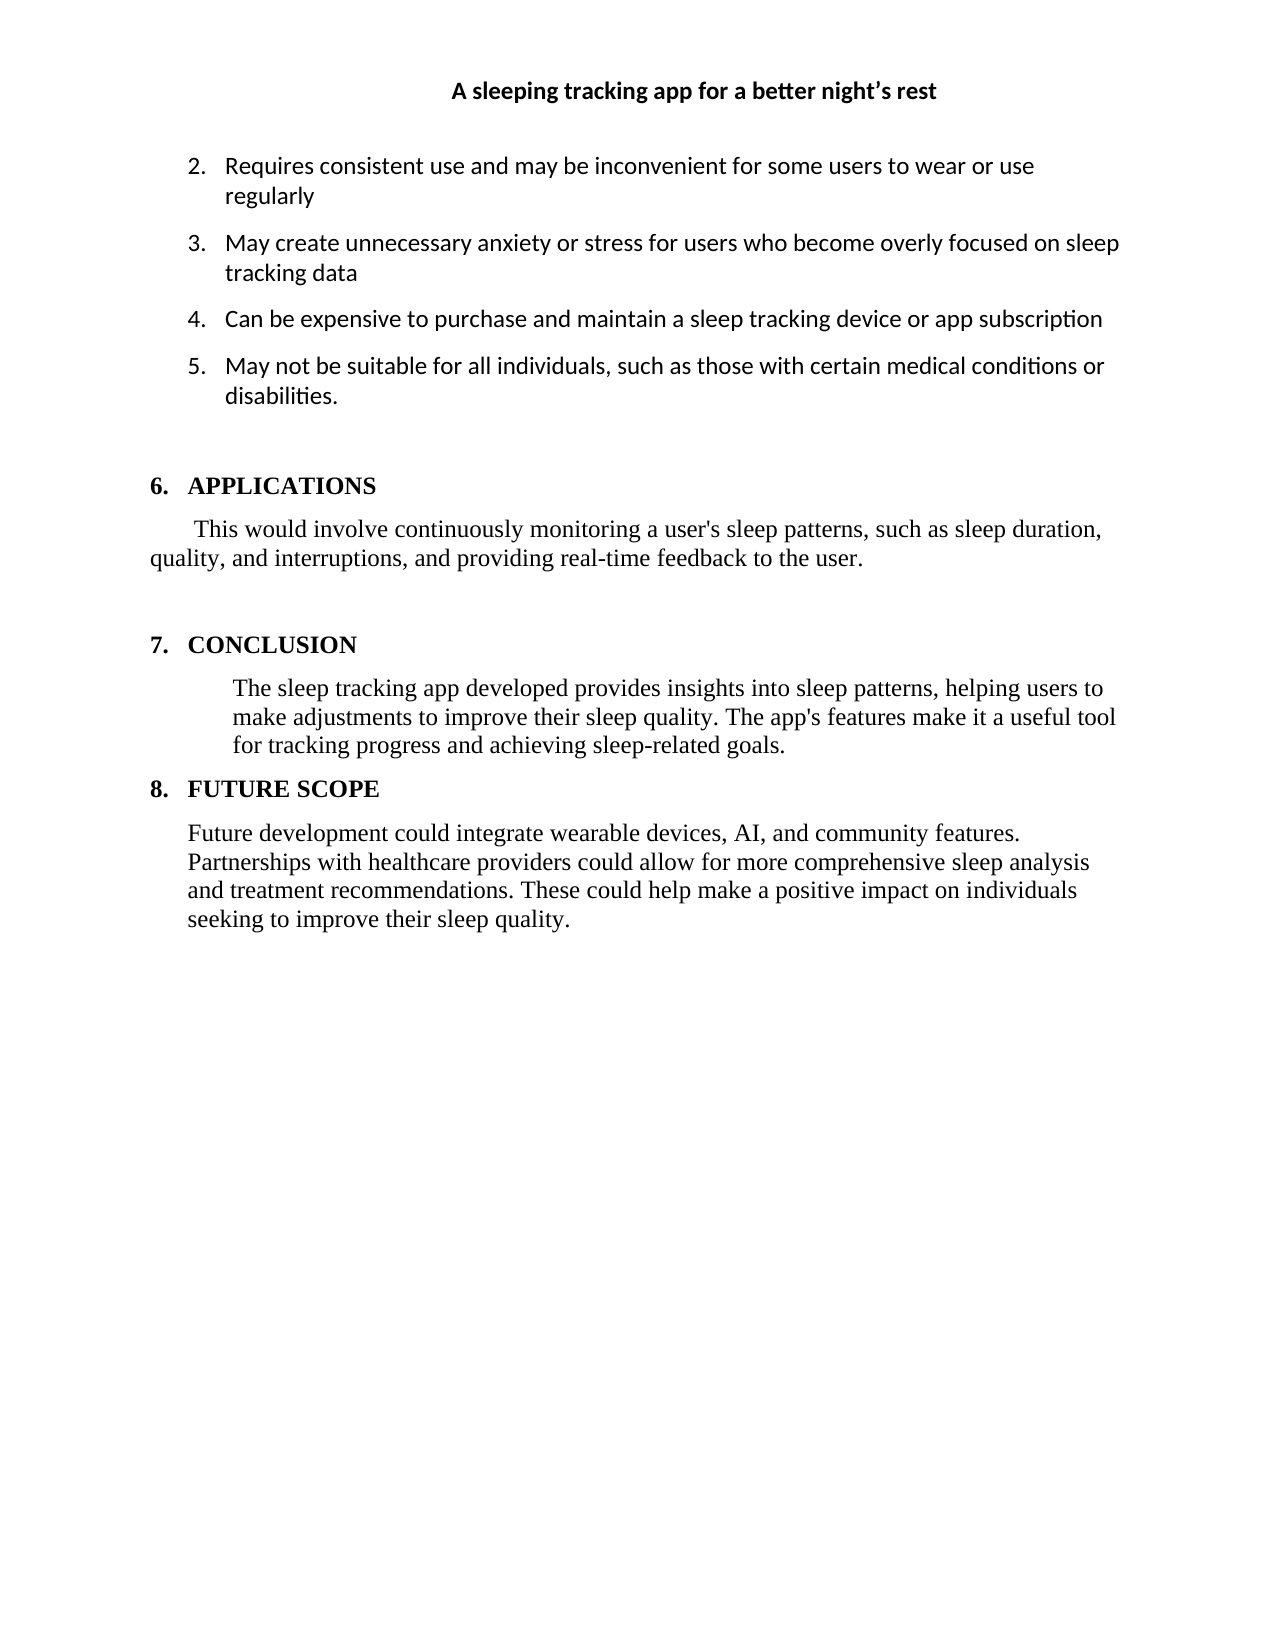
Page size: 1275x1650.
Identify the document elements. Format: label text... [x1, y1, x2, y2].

subtitle May create unnecessary anxiety or stress for users who become overly focused on sleep tracking data [187, 227, 1125, 288]
subtitle The sleep tracking app developed provides insights into sleep patterns, helping users to make adjustments to improve their sleep quality. The app's features make it a useful tool for tracking progress and achieving sleep-related goals. [232, 673, 1125, 759]
text Future development could integrate wearable devices, AI, and community features. Partnerships with healthcare providers could allow for more comprehensive sleep analysis and treatment recommendations. These could help make a positive impact on individuals seeking to improve their sleep quality. [187, 818, 1125, 933]
subtitle Requires consistent use and may be inconvenient for some users to wear or use regularly [187, 150, 1125, 211]
list FUTURE SCOPE [150, 774, 1125, 803]
subtitle Can be expensive to purchase and maintain a sleep tracking device or app subscription [187, 303, 1125, 334]
list CONCLUSION [150, 630, 1125, 659]
subtitle APPLICATIONS [150, 471, 1125, 500]
text This would involve continuously monitoring a user's sleep patterns, such as sleep duration, quality, and interruptions, and providing real-time feedback to the user. [150, 514, 1125, 572]
subtitle May not be suitable for all individuals, such as those with certain medical conditions or disabilities. [187, 350, 1125, 411]
